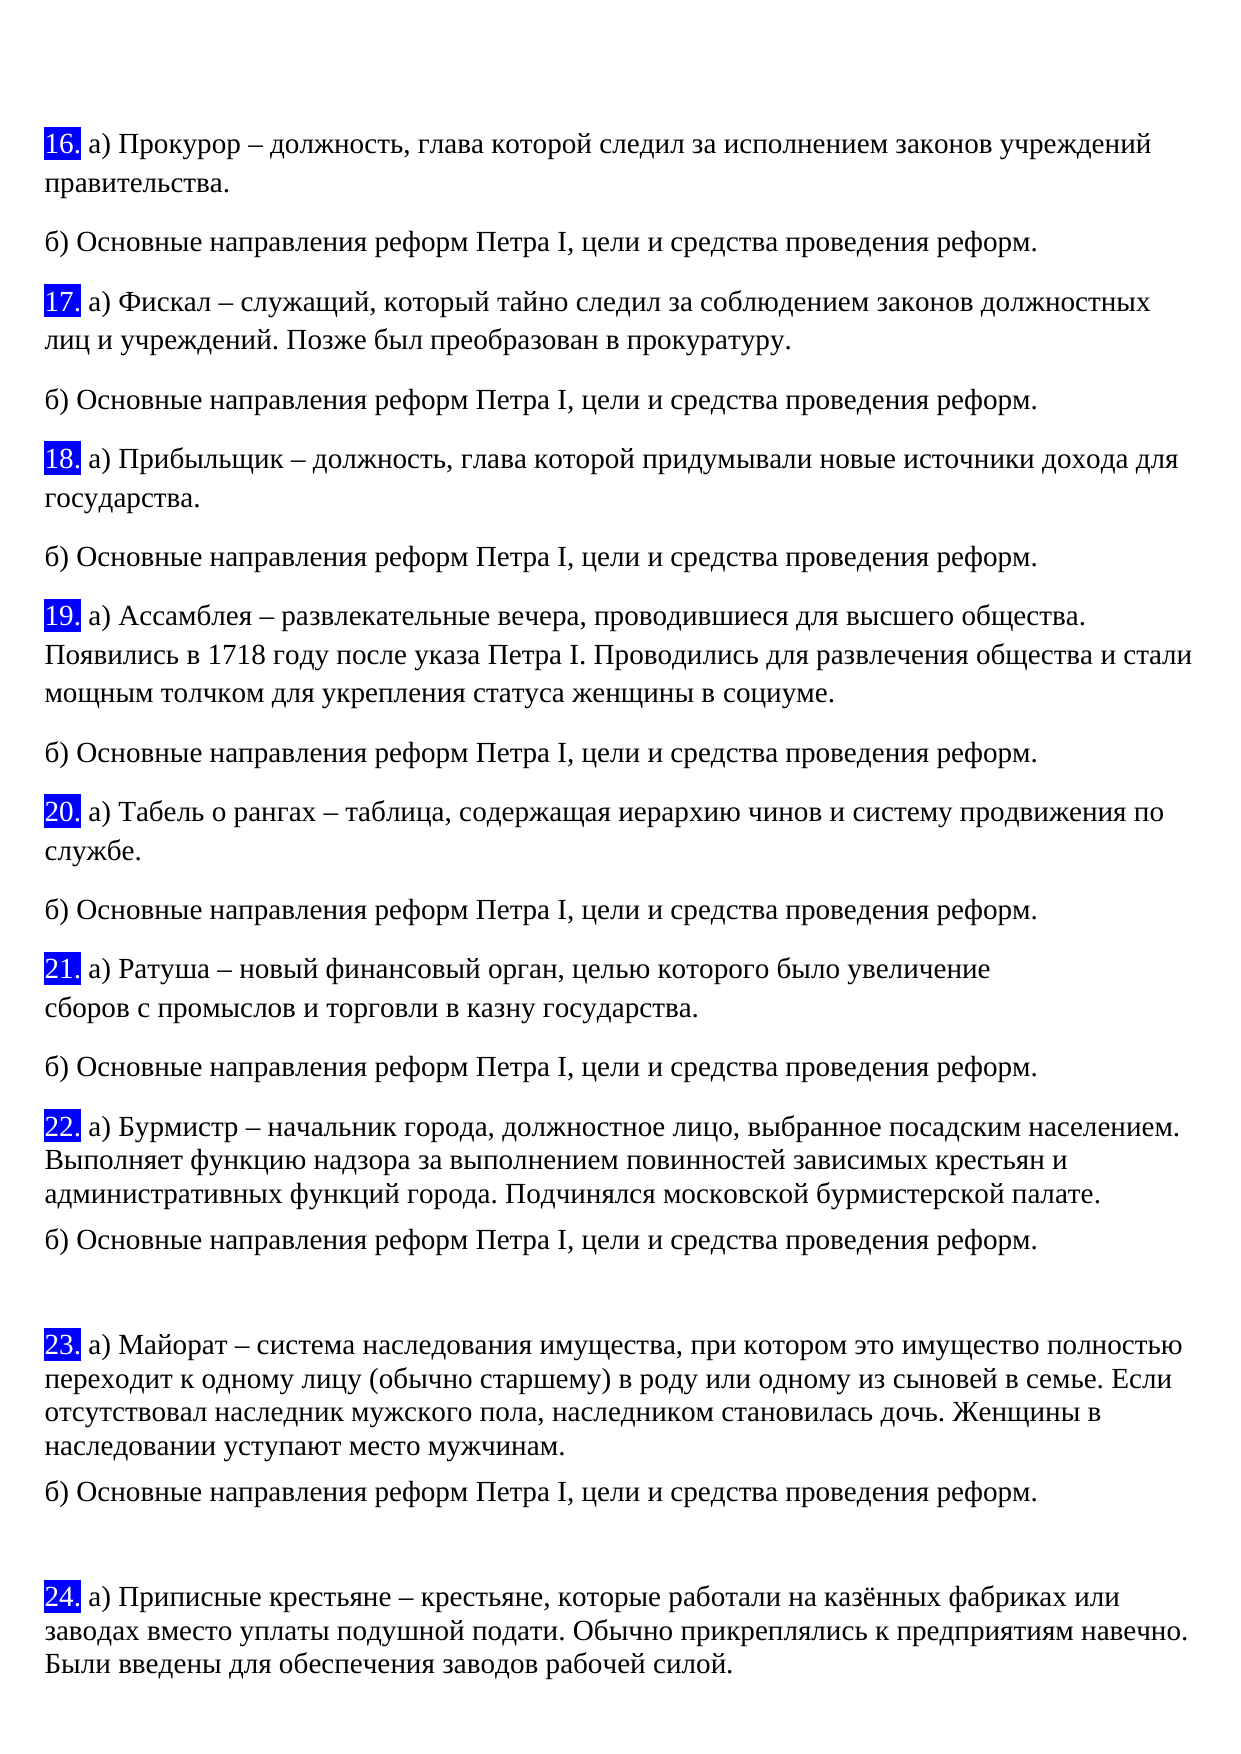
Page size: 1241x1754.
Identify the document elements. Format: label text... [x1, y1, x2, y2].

text 18. а) Прибыльщик – должность, глава которой придумывали новые источники дохода для государства. [44, 441, 1196, 513]
text 17. а) Фискал – служащий, который тайно следил за соблюдением законов должностных лиц и учреждений. Позже был преобразован в прокуратуру. [44, 284, 1196, 356]
text б) Основные направления реформ Петра I, цели и средства проведения реформ. [44, 892, 1196, 926]
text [44, 224, 1196, 258]
text 24. а) Приписные крестьяне – крестьяне, которые работали на казённых фабриках или заводах вместо уплаты подушной подати. Обычно прикреплялись к предприятиям навечно. Были введены для обеспечения заводов рабочей силой. [44, 1579, 1196, 1680]
text 16. а) Прокурор – должность, глава которой следил за исполнением законов учреждений правительства. [44, 127, 1196, 199]
text 20. а) Табель о рангах – таблица, содержащая иерархию чинов и систему продвижения по службе. [44, 794, 1196, 866]
text б) Основные направления реформ Петра I, цели и средства проведения реформ. [44, 539, 1196, 573]
text 19. а) Ассамблея – развлекательные вечера, проводившиеся для высшего общества. Появились в 1718 году после указа Петра I. Проводились для развлечения общества и стали мощным толчком для укрепления статуса женщины в социуме. [44, 598, 1196, 709]
text б) Основные направления реформ Петра I, цели и средства проведения реформ. [44, 382, 1196, 415]
text 21. а) Ратуша – новый финансовый орган, целью которого было увеличение сборов с промыслов и торговли в казну государства. [44, 952, 1196, 1024]
text б) Основные направления реформ Петра I, цели и средства проведения реформ. [44, 1474, 1196, 1508]
text б) Основные направления реформ Петра I, цели и средства проведения реформ. [44, 1222, 1196, 1256]
text б) Основные направления реформ Петра I, цели и средства проведения реформ. [44, 1049, 1196, 1083]
text 23. а) Майорат – система наследования имущества, при котором это имущество полностью переходит к одному лицу (обычно старшему) в роду или одному из сыновей в семье. Если отсутствовал наследник мужского пола, наследником становилась дочь. Женщины в наследовании уступают место мужчинам. [44, 1327, 1196, 1462]
text 22. а) Бурмистр – начальник города, должностное лицо, выбранное посадским населением. Выполняет функцию надзора за выполнением повинностей зависимых крестьян и административных функций города. Подчинялся московской бурмистерской палате. [44, 1109, 1196, 1209]
text б) Основные направления реформ Петра I, цели и средства проведения реформ. [44, 735, 1196, 768]
